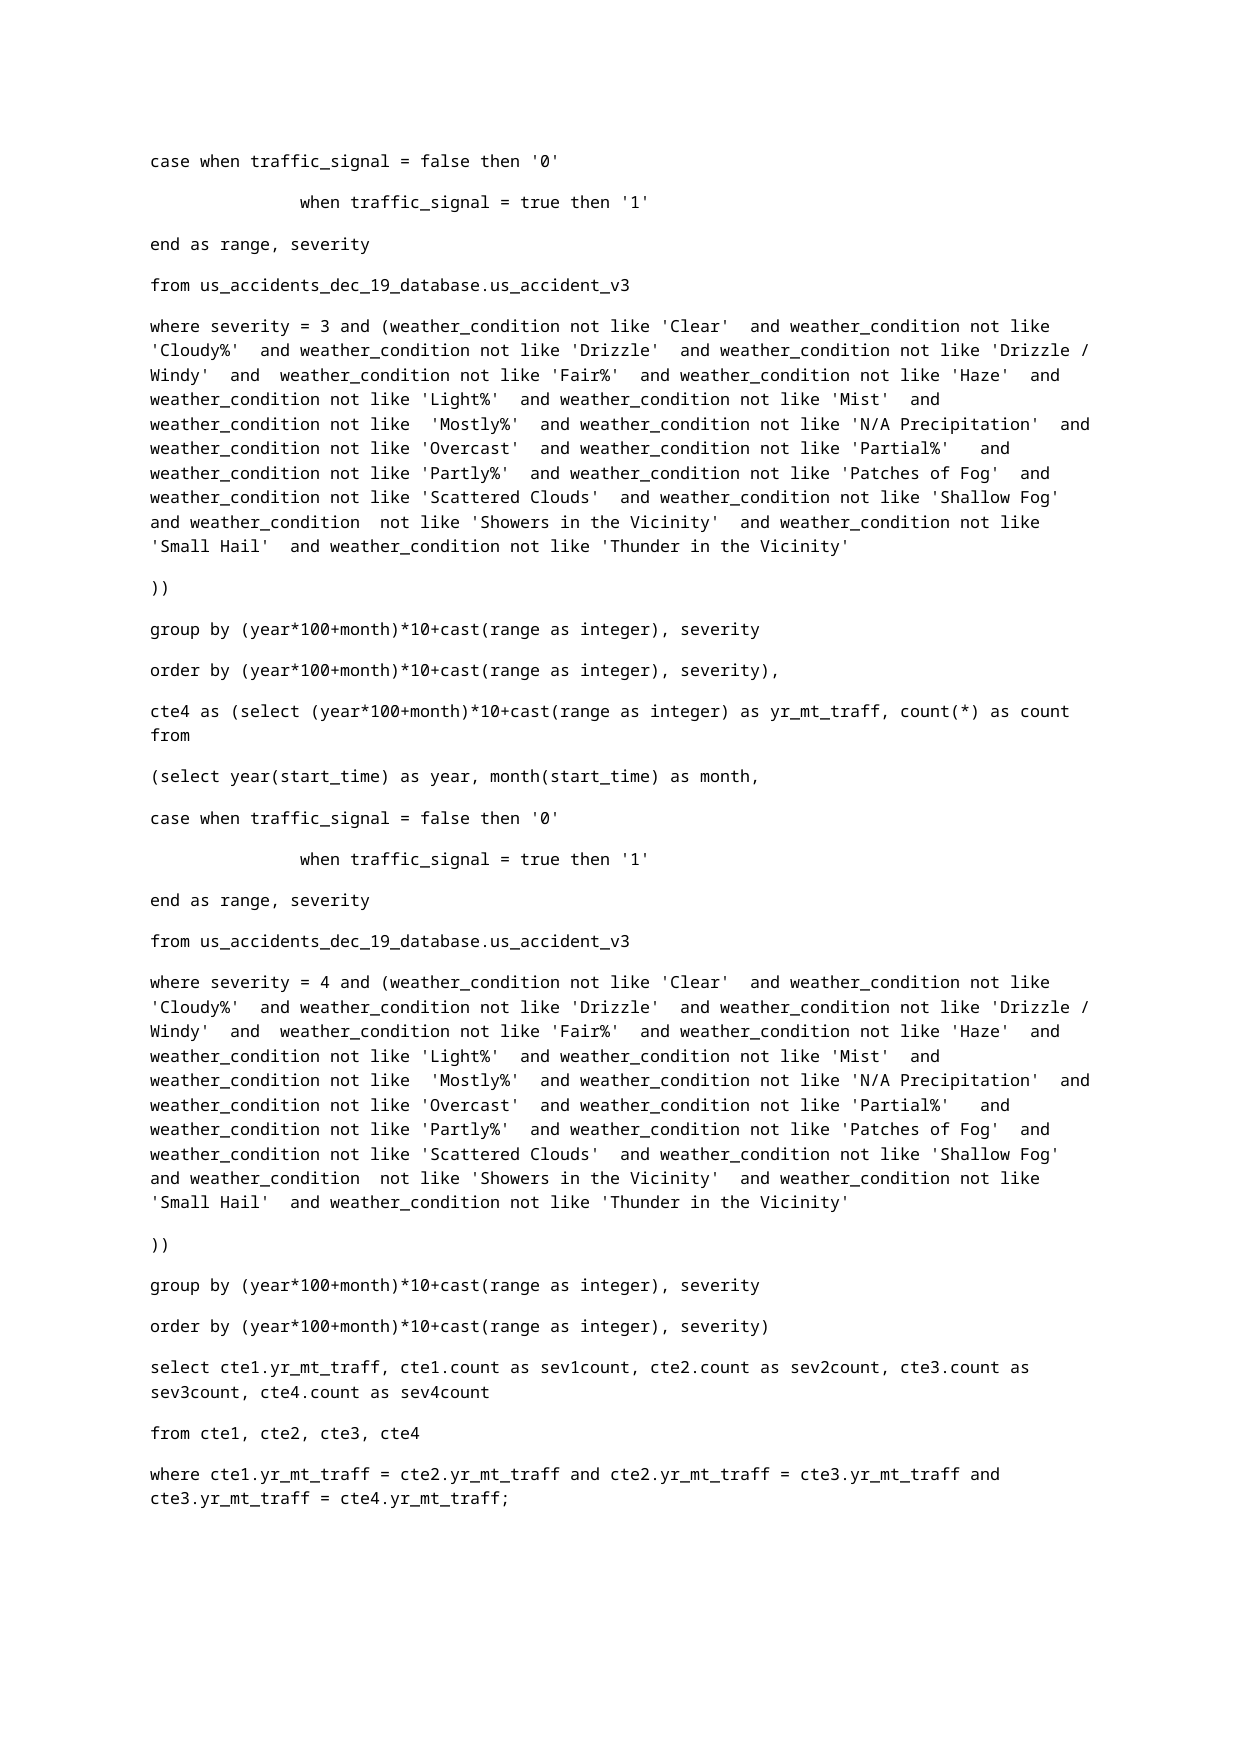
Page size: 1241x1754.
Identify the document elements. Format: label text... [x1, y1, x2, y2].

text where severity = 3 and (weather_condition not like 'Clear' and weather_condition not like 'Cloudy%' and weather_condition not like 'Drizzle' and weather_condition not like 'Drizzle / Windy' and weather_condition not like 'Fair%' and weather_condition not like 'Haze' and weather_condition not like 'Light%' and weather_condition not like 'Mist' and weather_condition not like 'Mostly%' and weather_condition not like 'N/A Precipitation' and weather_condition not like 'Overcast' and weather_condition not like 'Partial%' and weather_condition not like 'Partly%' and weather_condition not like 'Patches of Fog' and weather_condition not like 'Scattered Clouds' and weather_condition not like 'Shallow Fog' and weather_condition not like 'Showers in the Vicinity' and weather_condition not like 'Small Hail' and weather_condition not like 'Thunder in the Vicinity' [150, 314, 1090, 558]
text end as range, severity [150, 232, 1090, 255]
text from us_accidents_dec_19_database.us_accident_v3 [150, 273, 1090, 296]
text end as range, severity [150, 888, 1090, 911]
text select cte1.yr_mt_traff, cte1.count as sev1count, cte2.count as sev2count, cte3.count as sev3count, cte4.count as sev4count [150, 1356, 1090, 1403]
text )) [150, 1232, 1090, 1255]
text case when traffic_signal = false then '0' [150, 150, 1090, 173]
text group by (year*100+month)*10+cast(range as integer), severity [150, 1273, 1090, 1296]
text from us_accidents_dec_19_database.us_accident_v3 [150, 930, 1090, 952]
text when traffic_signal = true then '1' [150, 191, 1090, 214]
text )) [150, 576, 1090, 599]
text when traffic_signal = true then '1' [150, 847, 1090, 870]
text where severity = 4 and (weather_condition not like 'Clear' and weather_condition not like 'Cloudy%' and weather_condition not like 'Drizzle' and weather_condition not like 'Drizzle / Windy' and weather_condition not like 'Fair%' and weather_condition not like 'Haze' and weather_condition not like 'Light%' and weather_condition not like 'Mist' and weather_condition not like 'Mostly%' and weather_condition not like 'N/A Precipitation' and weather_condition not like 'Overcast' and weather_condition not like 'Partial%' and weather_condition not like 'Partly%' and weather_condition not like 'Patches of Fog' and weather_condition not like 'Scattered Clouds' and weather_condition not like 'Shallow Fog' and weather_condition not like 'Showers in the Vicinity' and weather_condition not like 'Small Hail' and weather_condition not like 'Thunder in the Vicinity' [150, 971, 1090, 1214]
text where cte1.yr_mt_traff = cte2.yr_mt_traff and cte2.yr_mt_traff = cte3.yr_mt_traff and cte3.yr_mt_traff = cte4.yr_mt_traff; [150, 1462, 1090, 1510]
text cte4 as (select (year*100+month)*10+cast(range as integer) as yr_mt_traff, count(*) as count from [150, 699, 1090, 747]
text from cte1, cte2, cte3, cte4 [150, 1421, 1090, 1444]
text (select year(start_time) as year, month(start_time) as month, [150, 765, 1090, 788]
text case when traffic_signal = false then '0' [150, 806, 1090, 829]
text group by (year*100+month)*10+cast(range as integer), severity [150, 617, 1090, 640]
text order by (year*100+month)*10+cast(range as integer), severity) [150, 1314, 1090, 1337]
text order by (year*100+month)*10+cast(range as integer), severity), [150, 658, 1090, 681]
